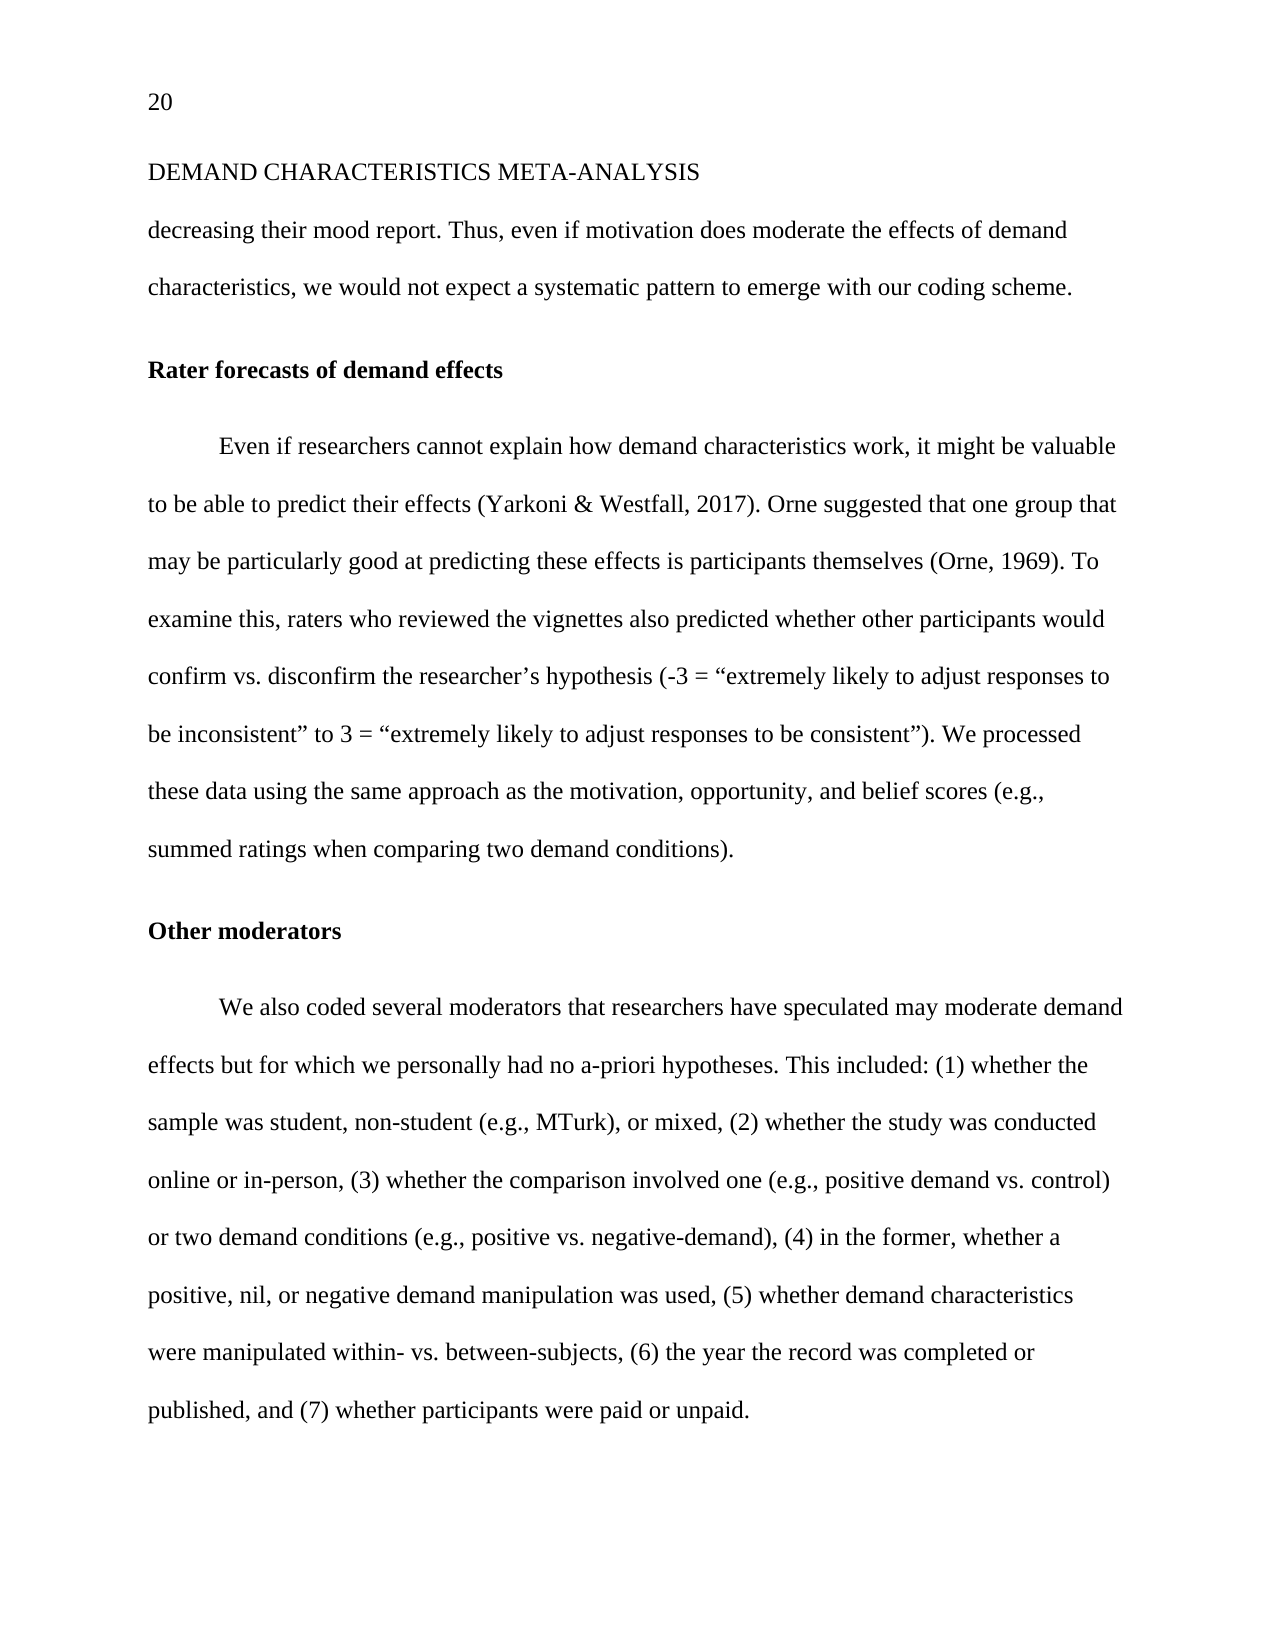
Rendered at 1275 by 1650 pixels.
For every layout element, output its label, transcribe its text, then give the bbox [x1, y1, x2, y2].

subtitle Other moderators [148, 916, 1127, 945]
subtitle Rater forecasts of demand effects [148, 355, 1127, 384]
text Even if researchers cannot explain how demand characteristics work, it might be valuable to be able to predict their effects (Yarkoni & Westfall, 2017). Orne suggested that one group that may be particularly good at predicting these effects is participants themselves (Orne, 1969). To examine this, raters who reviewed the vignettes also predicted whether other participants would confirm vs. disconfirm the researcher’s hypothesis (-3 = “extremely likely to adjust responses to be inconsistent” to 3 = “extremely likely to adjust responses to be consistent”). We processed these data using the same approach as the motivation, opportunity, and belief scores (e.g., summed ratings when comparing two demand conditions). [148, 431, 1127, 862]
